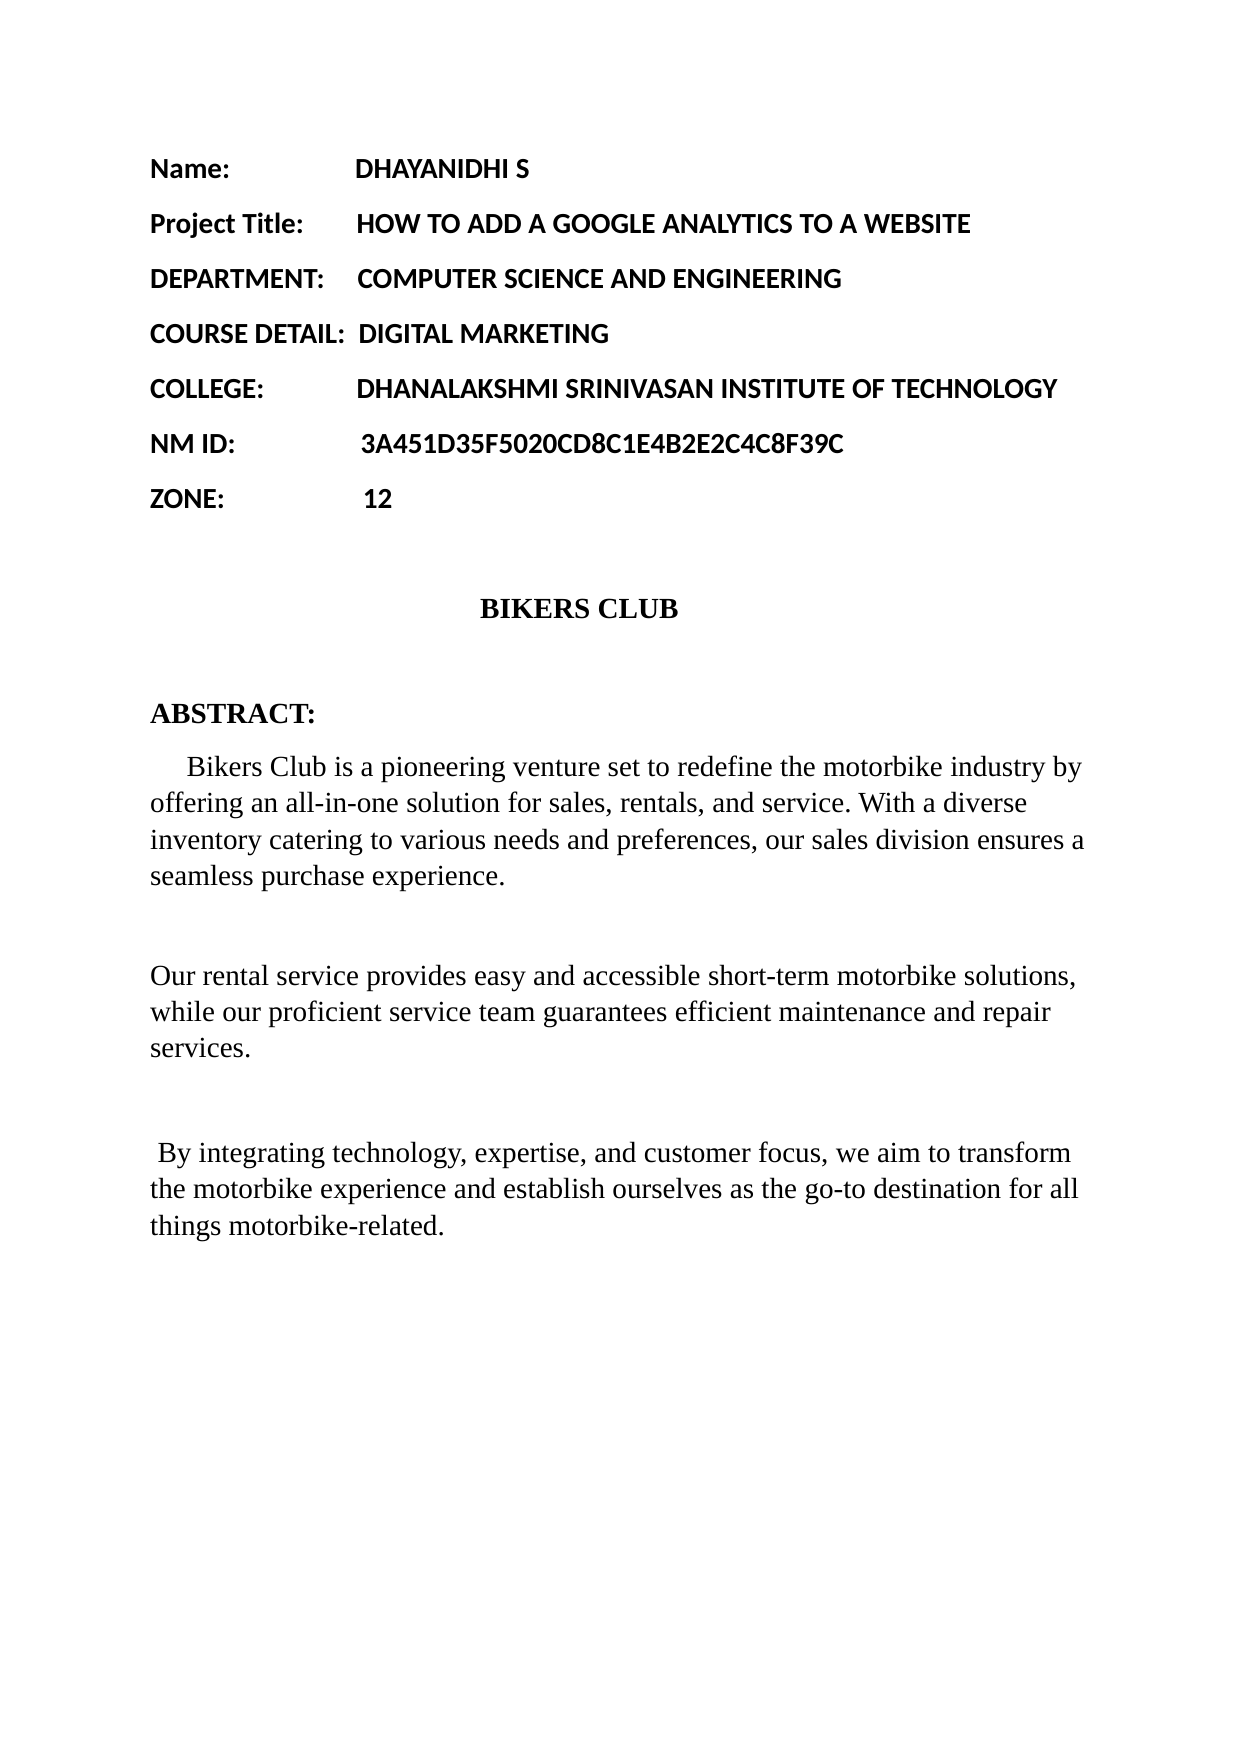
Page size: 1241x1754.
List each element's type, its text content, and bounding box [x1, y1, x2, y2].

text Name: DHAYANIDHI S [150, 150, 1090, 186]
text NM ID: 3A451D35F5020CD8C1E4B2E2C4C8F39C [150, 426, 1090, 461]
text BIKERS CLUB [150, 591, 1090, 624]
text DEPARTMENT: COMPUTER SCIENCE AND ENGINEERING [150, 260, 1090, 296]
text ZONE: 12 [150, 481, 1090, 516]
text Our rental service provides easy and accessible short-term motorbike solutions, while our proficient service team guarantees efficient maintenance and repair services. [150, 958, 1090, 1063]
text COURSE DETAIL: DIGITAL MARKETING [150, 315, 1090, 351]
text COLLEGE: DHANALAKSHMI SRINIVASAN INSTITUTE OF TECHNOLOGY [150, 370, 1090, 406]
text By integrating technology, expertise, and customer focus, we aim to transform the motorbike experience and establish ourselves as the go-to destination for all things motorbike-related. [150, 1136, 1090, 1241]
text Project Title: HOW TO ADD A GOOGLE ANALYTICS TO A WEBSITE [150, 205, 1090, 241]
text ABSTRACT: [150, 697, 1090, 730]
text Bikers Club is a pioneering venture set to redefine the motorbike industry by offering an all-in-one solution for sales, rentals, and service. With a diverse inventory catering to various needs and preferences, our sales division ensures a seamless purchase experience. [150, 749, 1090, 891]
